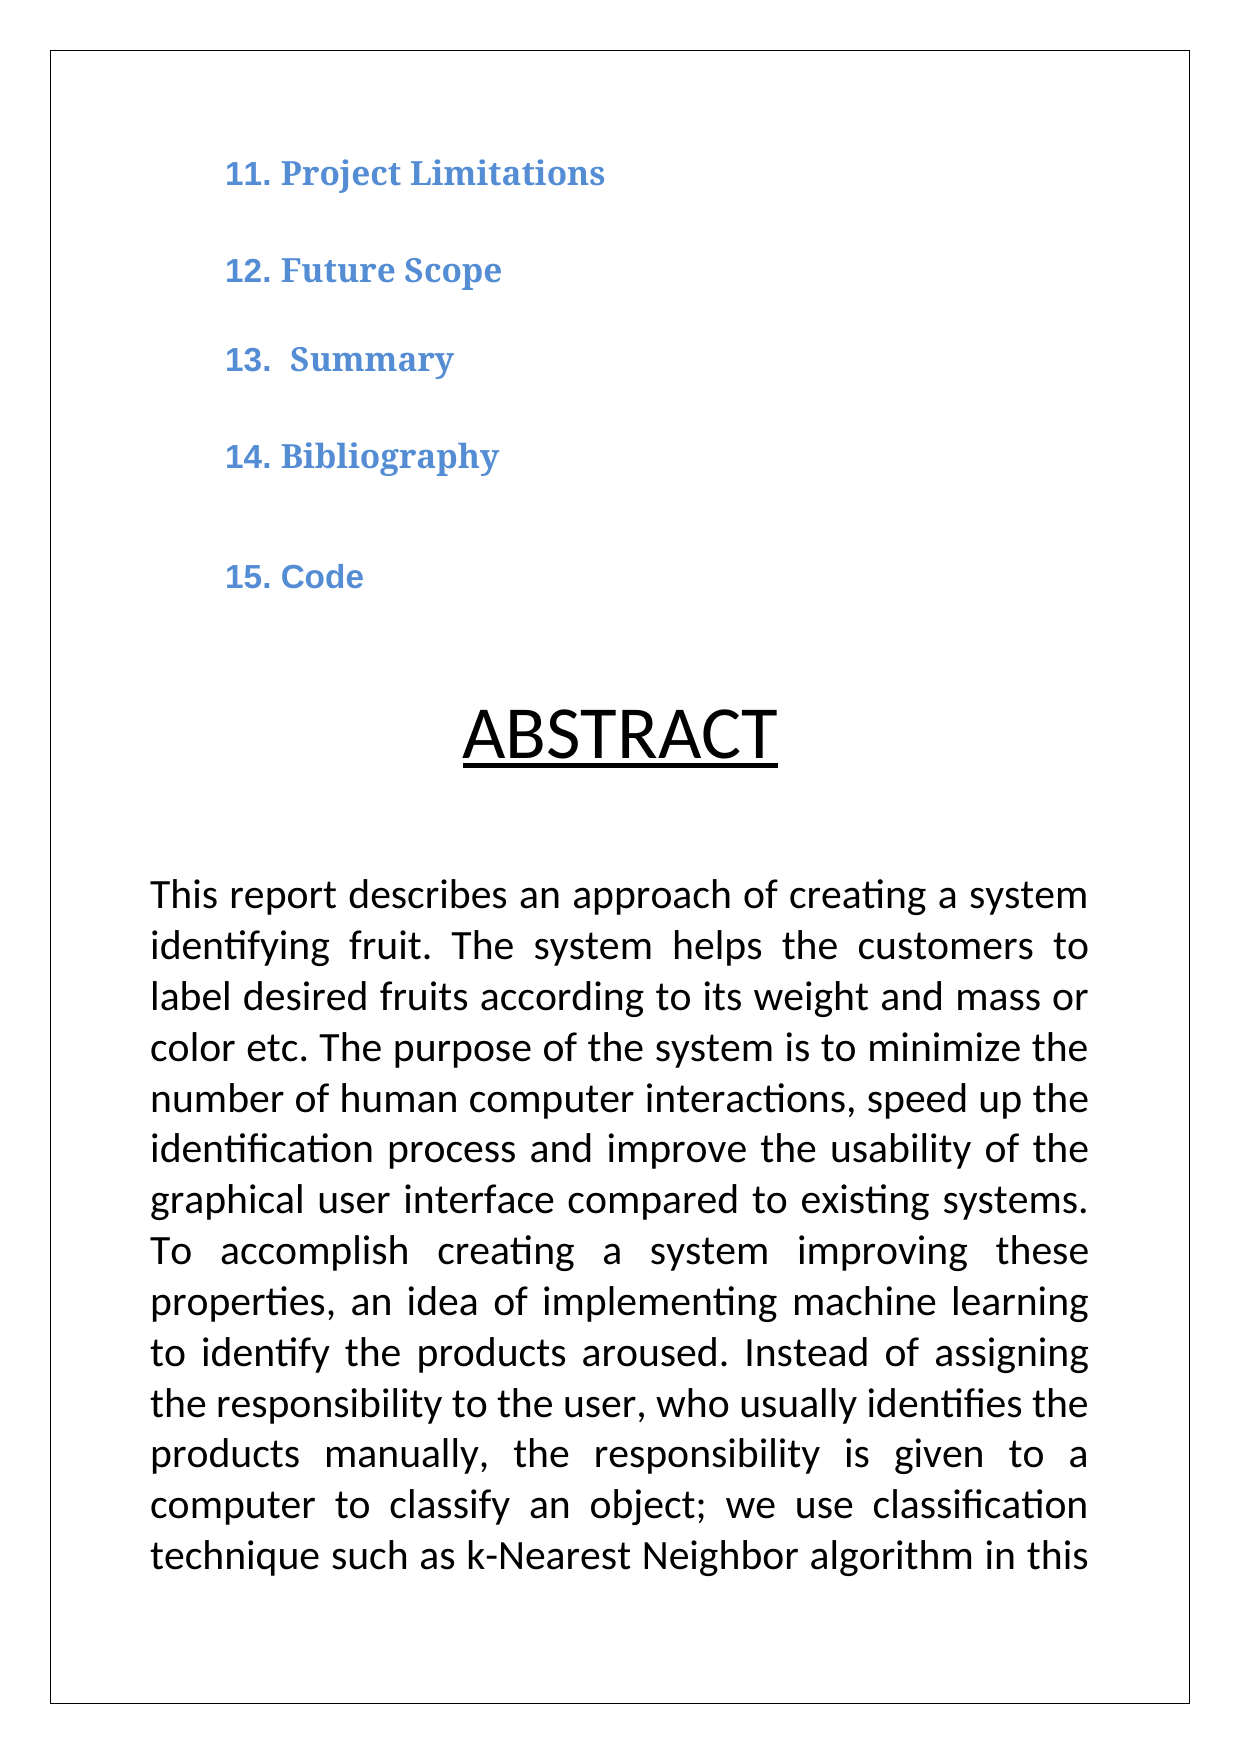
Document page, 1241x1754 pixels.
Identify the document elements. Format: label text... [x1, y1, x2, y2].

text 11. Project Limitations [225, 150, 1090, 195]
text 13. Summary [225, 336, 1090, 382]
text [150, 868, 1090, 1580]
text 14. Bibliography [225, 432, 1090, 478]
text 12. Future Scope [225, 246, 1090, 292]
text ABSTRACT [150, 685, 1090, 777]
text 15. Code [225, 557, 1090, 595]
